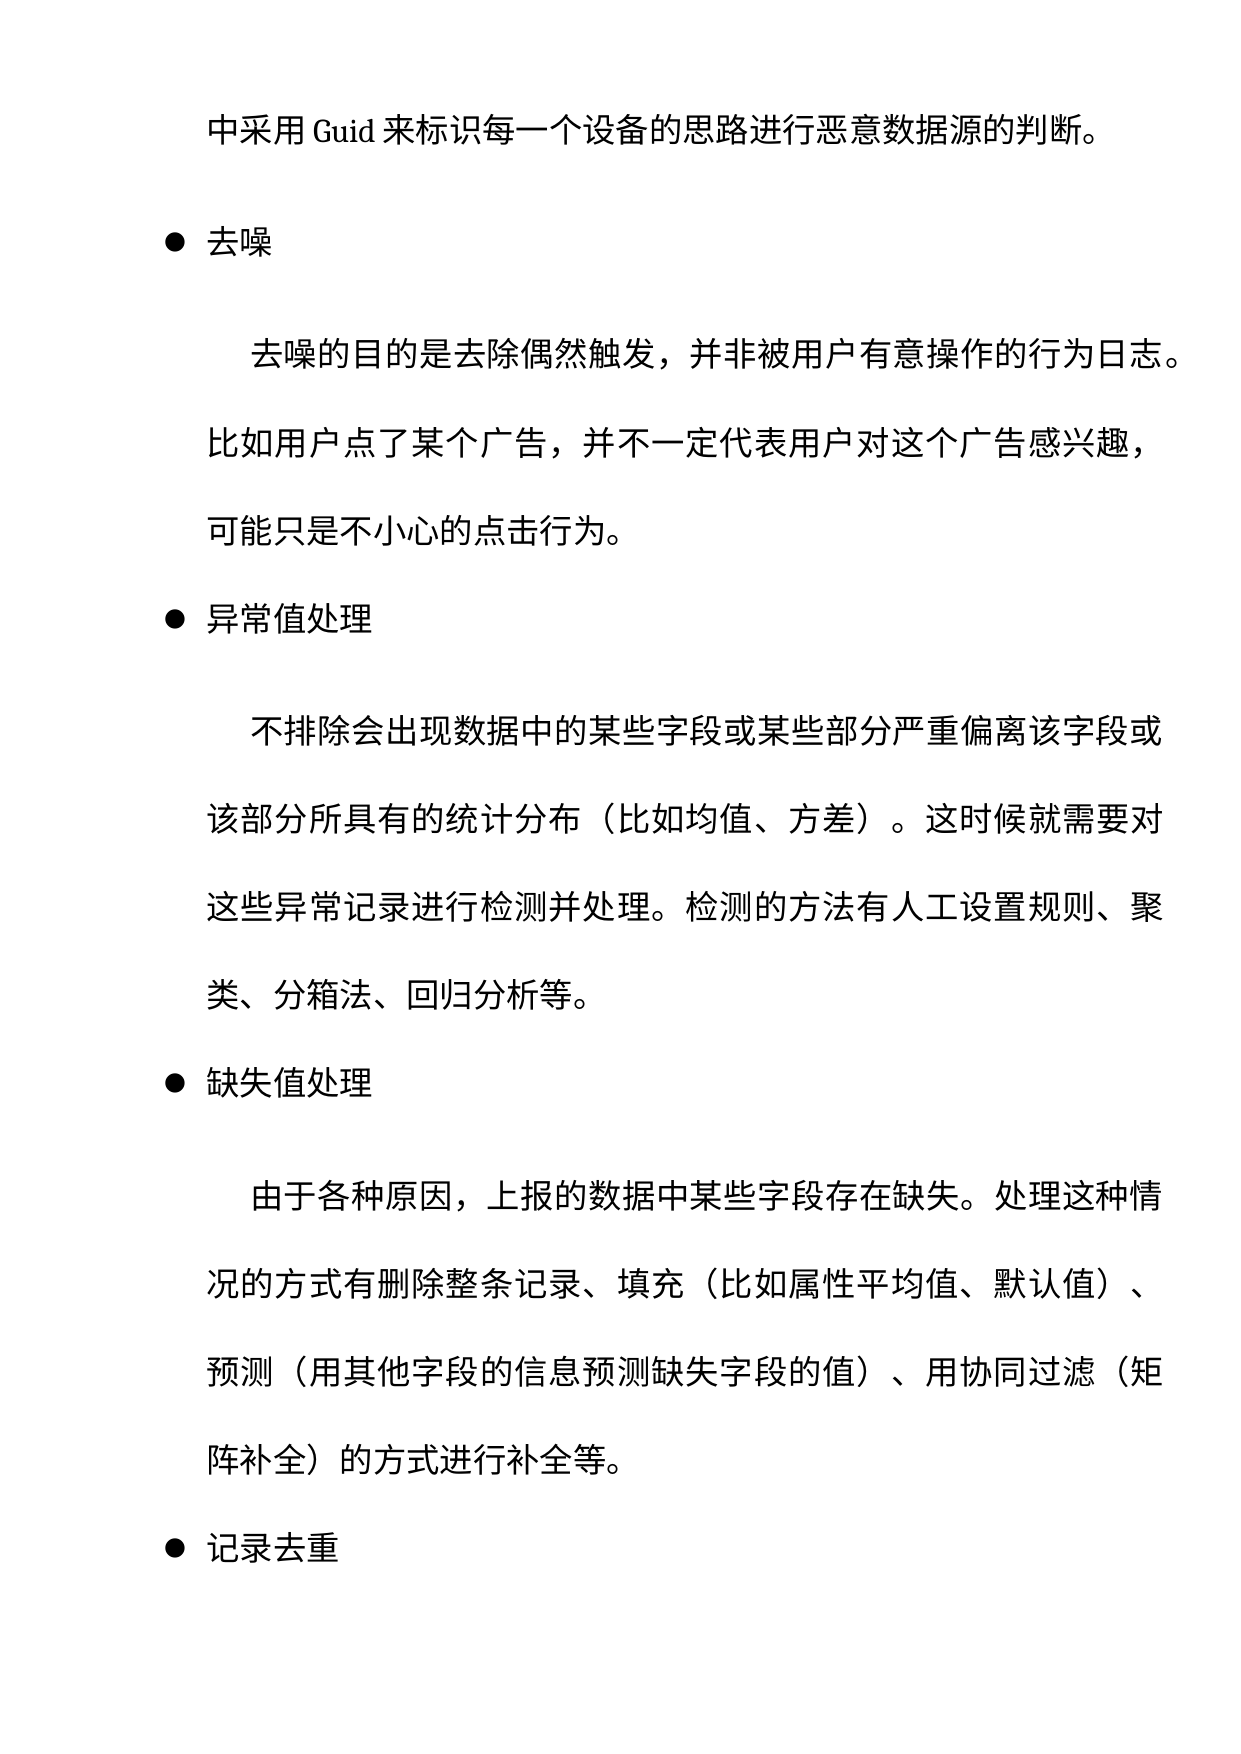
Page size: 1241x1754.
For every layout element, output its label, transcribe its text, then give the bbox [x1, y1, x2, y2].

text 由于各种原因，上报的数据中某些字段存在缺失。处理这种情况的方式有删除整条记录、填充（比如属性平均值、默认值）、预测（用其他字段的信息预测缺失字段的值）、用协同过滤（矩阵补全）的方式进行补全等。 [206, 1149, 1165, 1502]
subtitle 缺失值处理 [162, 1037, 1165, 1125]
subtitle 去噪 [162, 196, 1165, 284]
subtitle 记录去重 [162, 1502, 1165, 1590]
text 不排除会出现数据中的某些字段或某些部分严重偏离该字段或该部分所具有的统计分布（比如均值、方差）。这时候就需要对这些异常记录进行检测并处理。检测的方法有人工设置规则、聚类、分箱法、回归分析等。 [206, 685, 1165, 1037]
text 去噪的目的是去除偶然触发，并非被用户有意操作的行为日志。比如用户点了某个广告，并不一定代表用户对这个广告感兴趣，可能只是不小心的点击行为。 [206, 308, 1165, 573]
subtitle 异常值处理 [162, 573, 1165, 661]
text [206, 84, 1165, 172]
